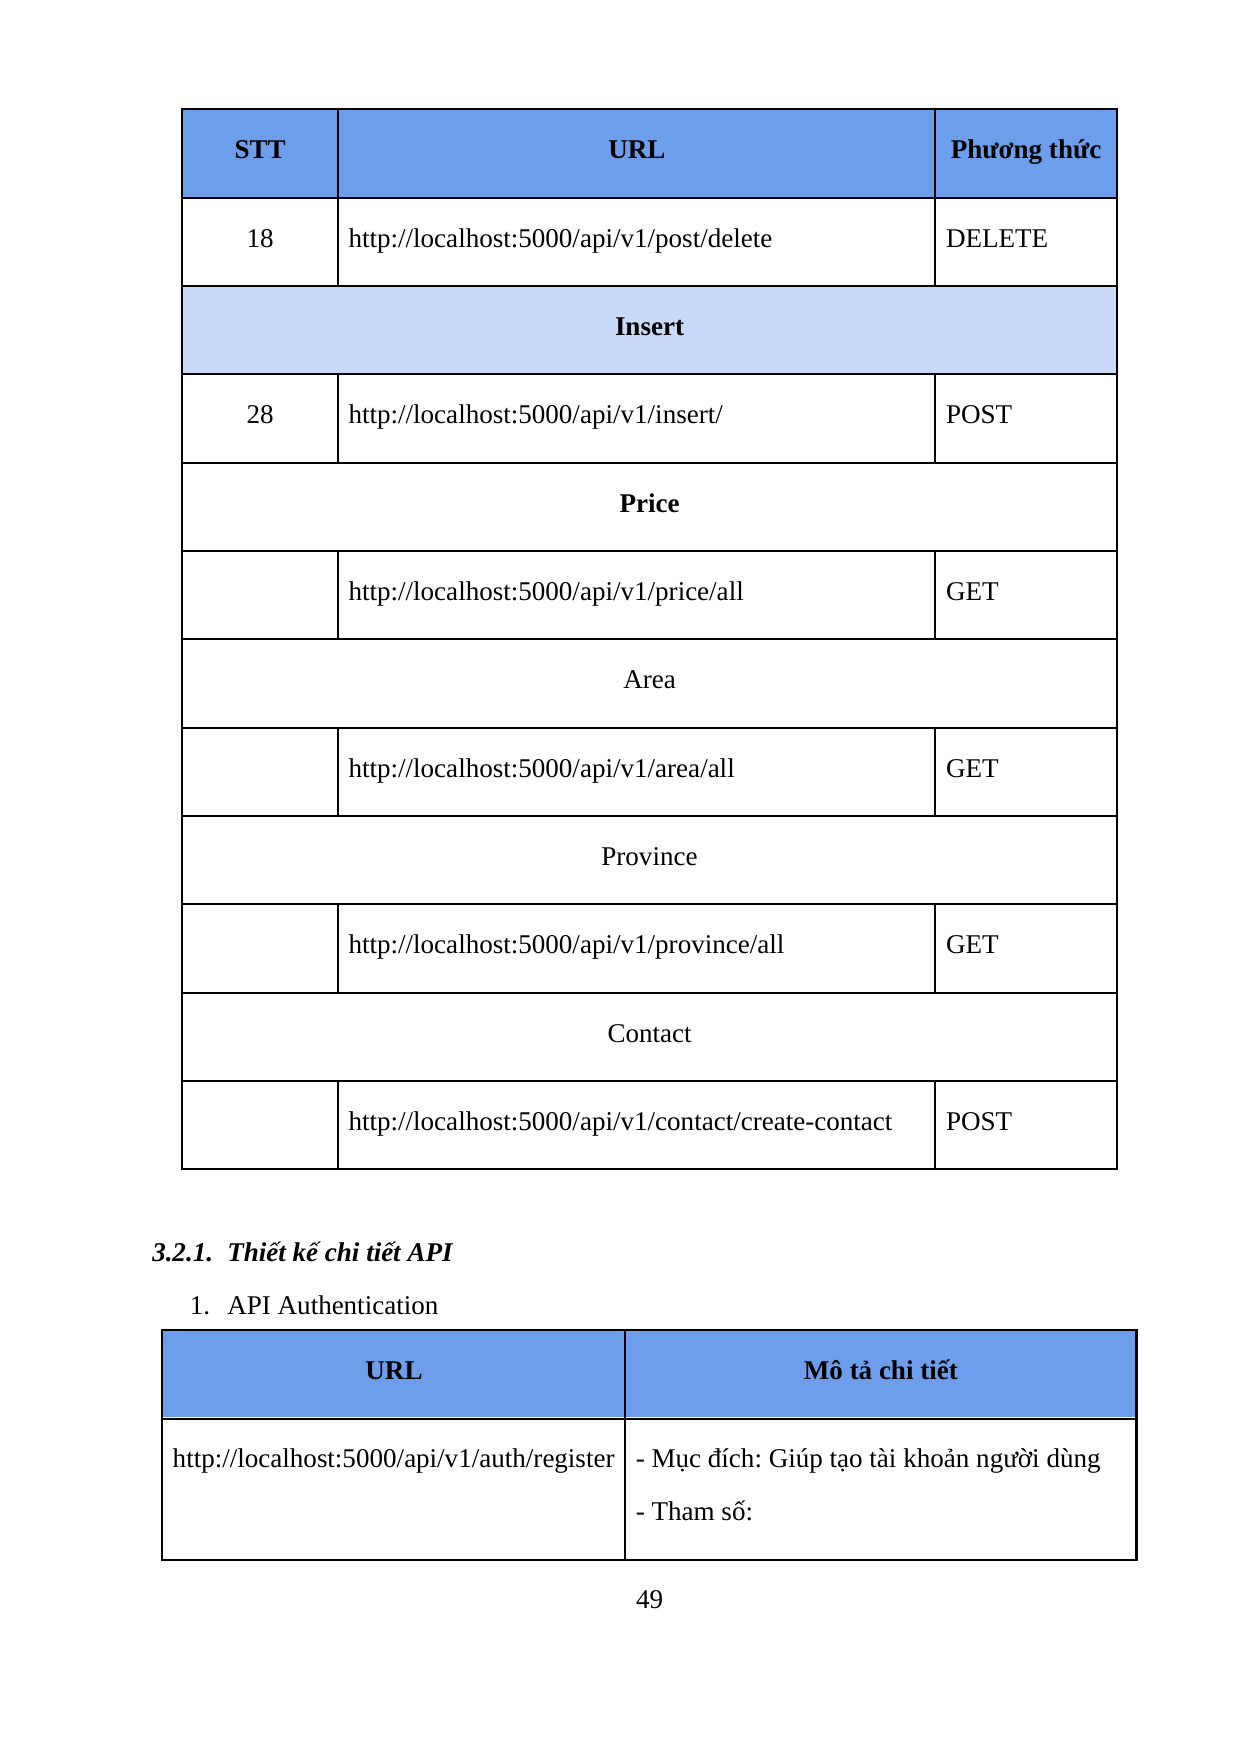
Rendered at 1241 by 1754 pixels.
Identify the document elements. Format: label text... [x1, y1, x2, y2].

subtitle Thiết kế chi tiết API [152, 1236, 1146, 1267]
table_header Phương thức [936, 110, 1116, 197]
table_cell http://localhost:5000/api/v1/contact/create-contact [339, 1082, 934, 1168]
table_header Mô tả chi tiết [626, 1331, 1135, 1417]
table_cell http://localhost:5000/api/v1/price/all [339, 552, 934, 638]
table_cell Insert [183, 287, 1116, 373]
table_cell DELETE [936, 199, 1116, 285]
table_cell 18 [183, 199, 337, 285]
table_cell POST [936, 375, 1116, 462]
table_cell Contact [183, 994, 1116, 1080]
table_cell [626, 1420, 1135, 1559]
table_cell http://localhost:5000/api/v1/province/all [339, 905, 934, 992]
table_header URL [163, 1331, 624, 1417]
table_header STT [183, 110, 337, 197]
table_cell POST [936, 1082, 1116, 1168]
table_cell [163, 1420, 624, 1559]
table_cell GET [936, 729, 1116, 815]
table_cell Price [183, 464, 1116, 550]
table_cell http://localhost:5000/api/v1/area/all [339, 729, 934, 815]
table_cell Province [183, 817, 1116, 903]
table_cell http://localhost:5000/api/v1/post/delete [339, 199, 934, 285]
table_cell Area [183, 640, 1116, 727]
table_cell [183, 905, 337, 992]
table_cell GET [936, 552, 1116, 638]
table_cell GET [936, 905, 1116, 992]
table_cell [183, 729, 337, 815]
table_cell [183, 552, 337, 638]
table_header URL [339, 110, 934, 197]
table_cell http://localhost:5000/api/v1/insert/ [339, 375, 934, 462]
subtitle API Authentication [189, 1289, 1146, 1320]
table_cell 28 [183, 375, 337, 462]
table_cell [183, 1082, 337, 1168]
